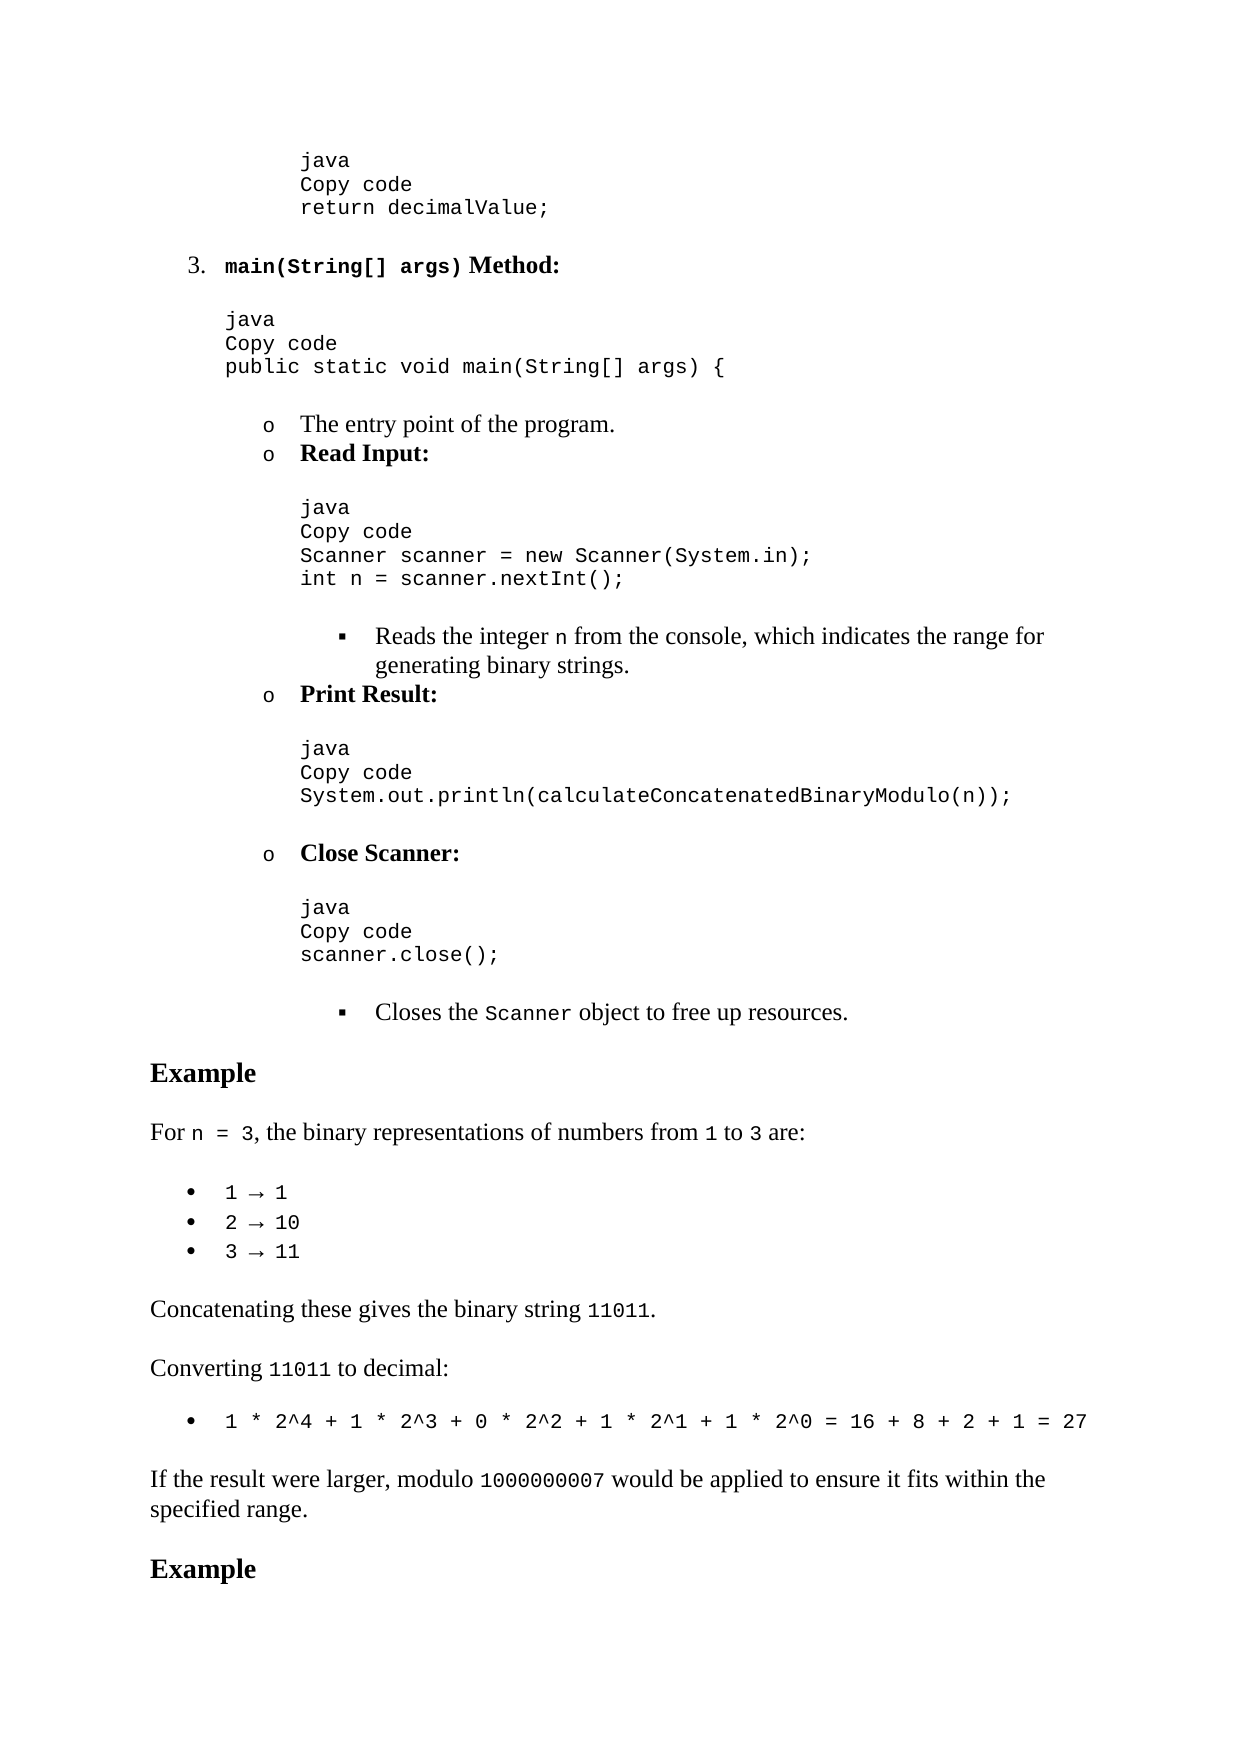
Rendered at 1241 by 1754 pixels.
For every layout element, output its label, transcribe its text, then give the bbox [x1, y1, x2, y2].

text scanner.close(); [300, 944, 1090, 968]
text java [300, 738, 1090, 762]
text Copy code [300, 174, 1090, 197]
text java [300, 897, 1090, 921]
text Concatenating these gives the binary string 11011. [150, 1294, 1090, 1324]
list 1 * 2^4 + 1 * 2^3 + 0 * 2^2 + 1 * 2^1 + 1 * 2^0 = 16 + 8 + 2 + 1 = 27 [187, 1412, 1090, 1435]
text For n = 3, the binary representations of numbers from 1 to 3 are: [150, 1117, 1090, 1147]
text java [300, 150, 1090, 174]
text Copy code [300, 762, 1090, 785]
text If the result were larger, modulo 1000000007 would be applied to ensure it fits within the specified range. [150, 1464, 1090, 1523]
text Example [150, 1552, 1090, 1584]
text Converting 11011 to decimal: [150, 1353, 1090, 1382]
list Read Input: [262, 438, 1090, 468]
text System.out.println(calculateConcatenatedBinaryModulo(n)); [300, 785, 1090, 809]
text int n = scanner.nextInt(); [300, 568, 1090, 592]
text java [225, 309, 1090, 332]
list 2 → 10 [187, 1206, 1090, 1235]
list 1 → 1 [187, 1176, 1090, 1206]
list Closes the Scanner object to free up resources. [337, 997, 1090, 1027]
text public static void main(String[] args) { [225, 356, 1090, 380]
text java [300, 497, 1090, 521]
list main(String[] args) Method: [187, 250, 1090, 280]
text Copy code [300, 521, 1090, 544]
text Copy code [300, 921, 1090, 944]
text Example [150, 1056, 1090, 1088]
list The entry point of the program. [262, 409, 1090, 438]
list Close Scanner: [262, 838, 1090, 868]
list 3 → 11 [187, 1235, 1090, 1265]
list Reads the integer n from the console, which indicates the range for generating binary strings. [337, 621, 1090, 679]
text return decimalValue; [300, 197, 1090, 221]
text Scanner scanner = new Scanner(System.in); [300, 544, 1090, 568]
text Copy code [225, 332, 1090, 356]
list Print Result: [262, 679, 1090, 709]
